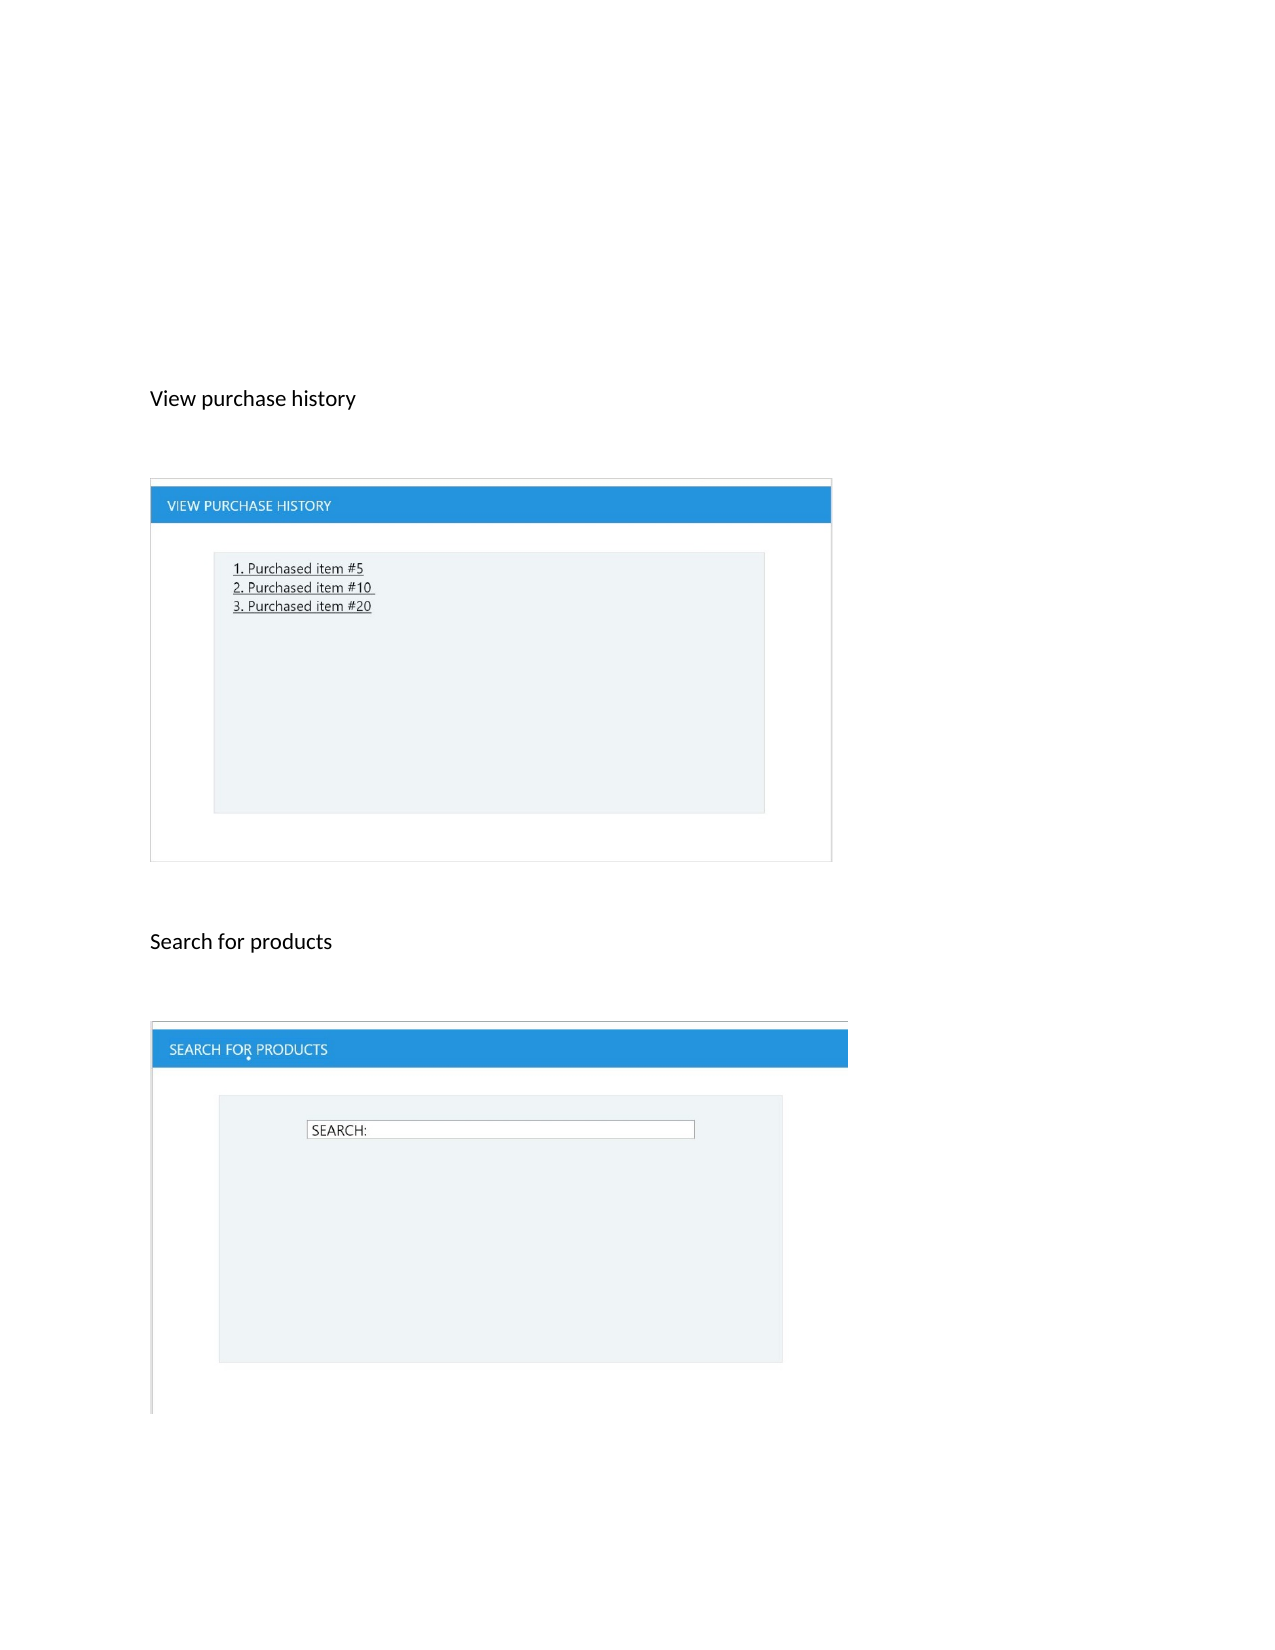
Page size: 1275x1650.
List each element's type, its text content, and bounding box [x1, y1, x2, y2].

picture [150, 1021, 848, 1414]
picture [150, 478, 833, 862]
text Search for products [150, 927, 1125, 956]
text View purchase history [150, 384, 1125, 412]
